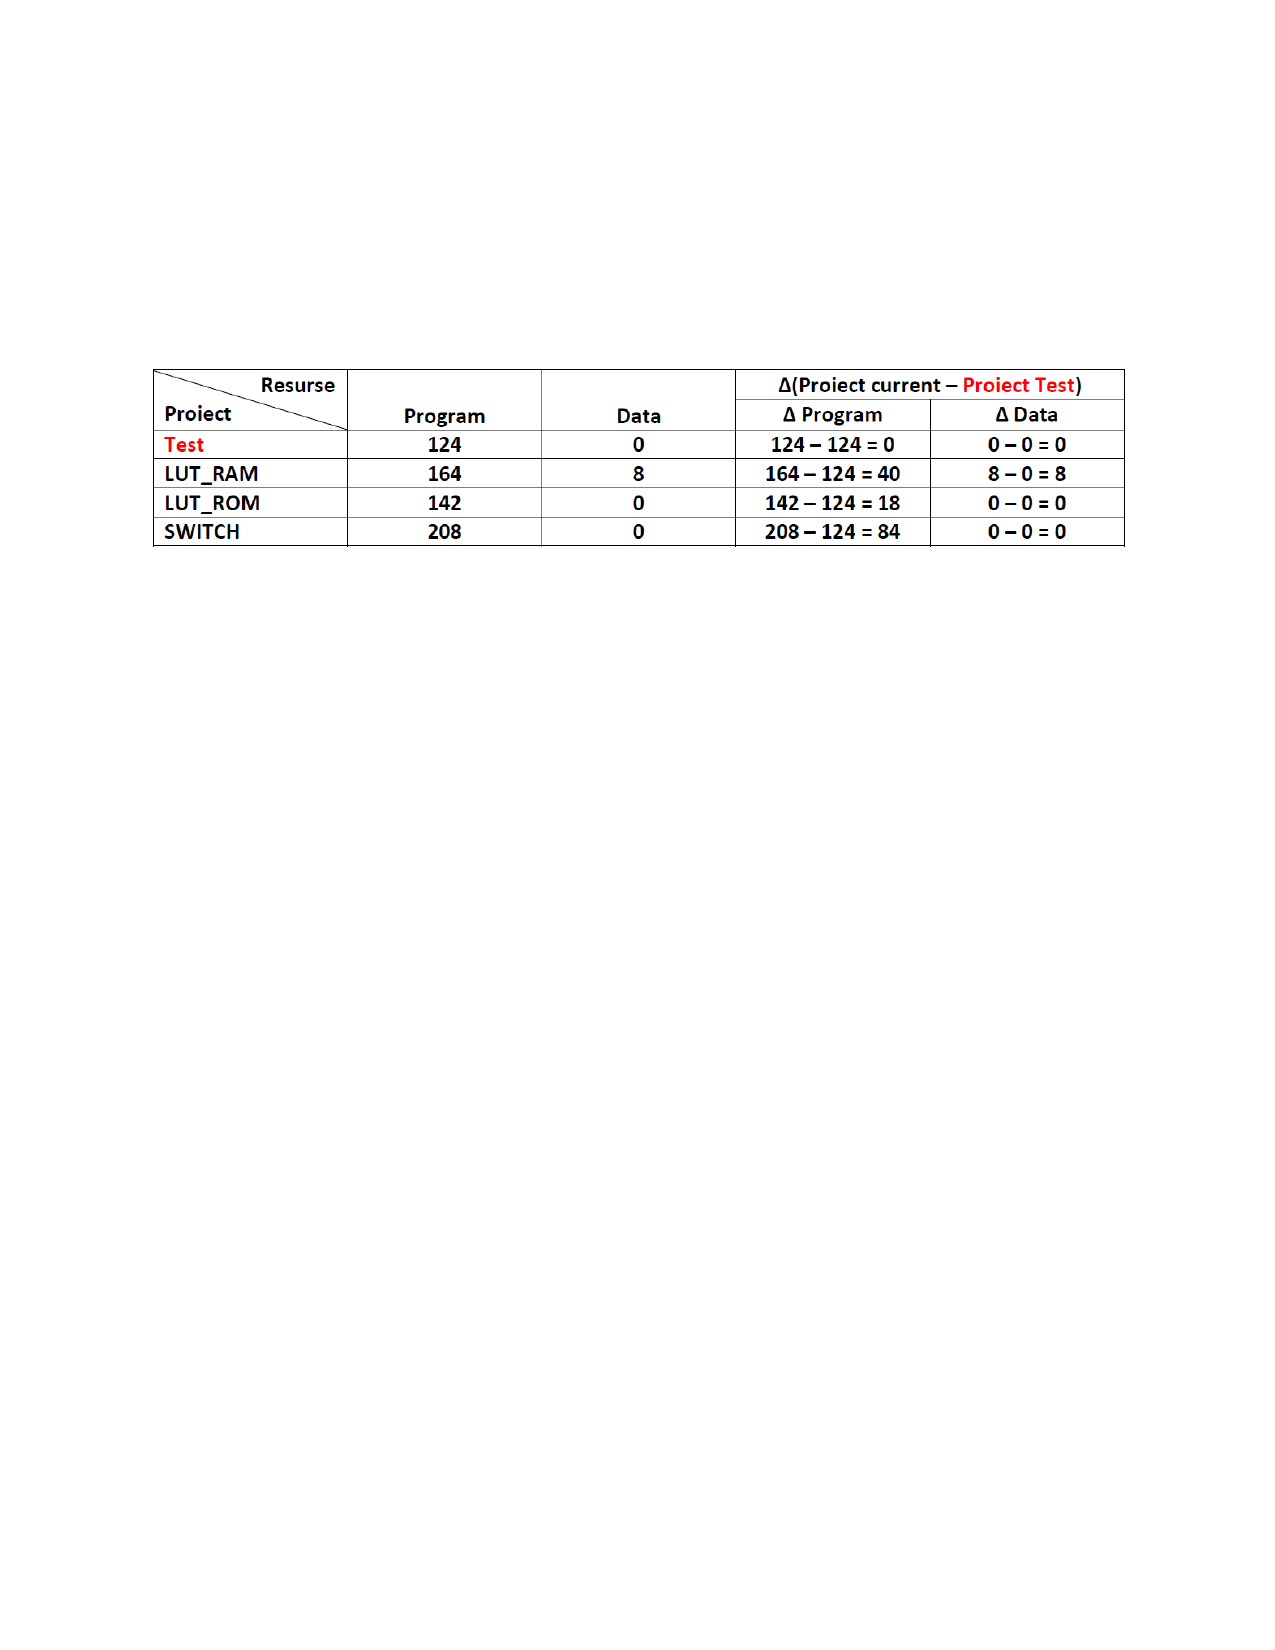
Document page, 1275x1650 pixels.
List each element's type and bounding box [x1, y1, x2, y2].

picture [150, 362, 1125, 550]
